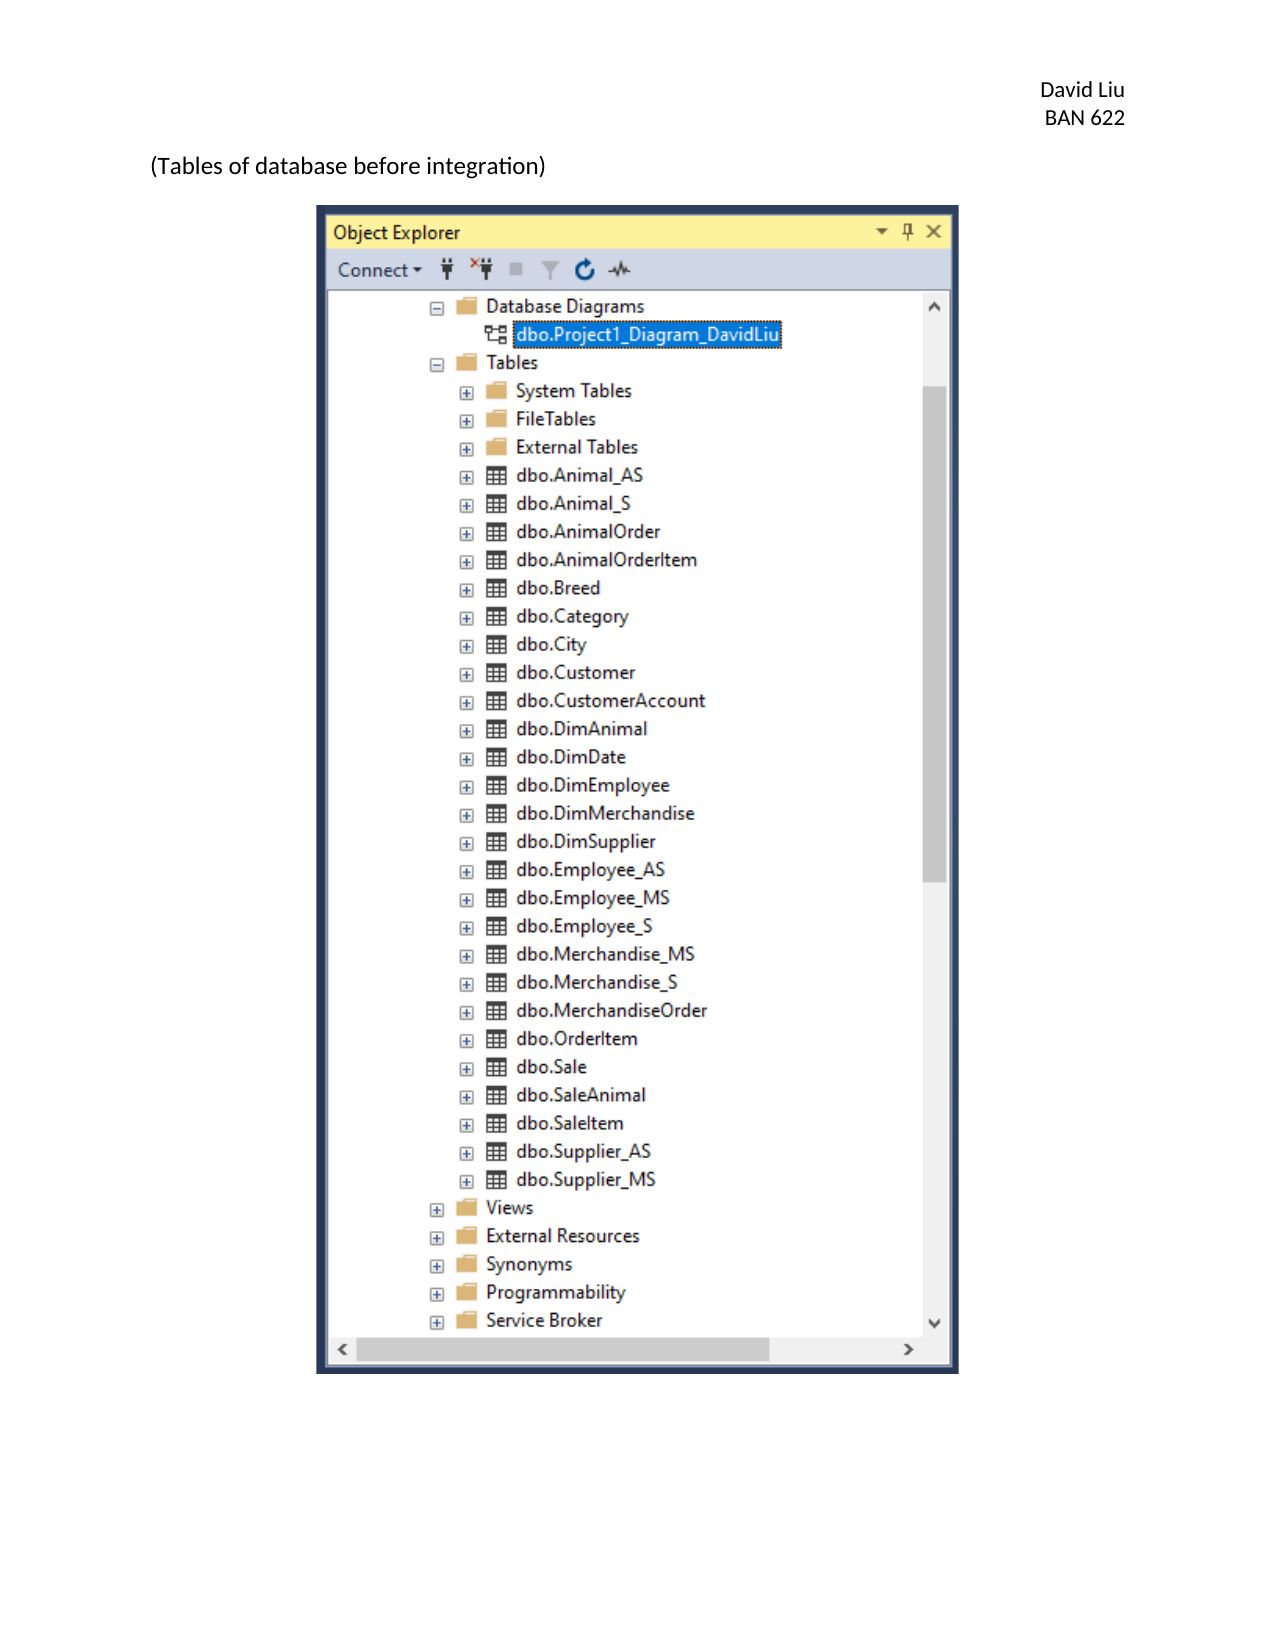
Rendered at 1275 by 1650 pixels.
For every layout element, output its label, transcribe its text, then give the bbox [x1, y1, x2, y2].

text (Tables of database before integration) [150, 150, 1125, 181]
picture [316, 205, 959, 1374]
